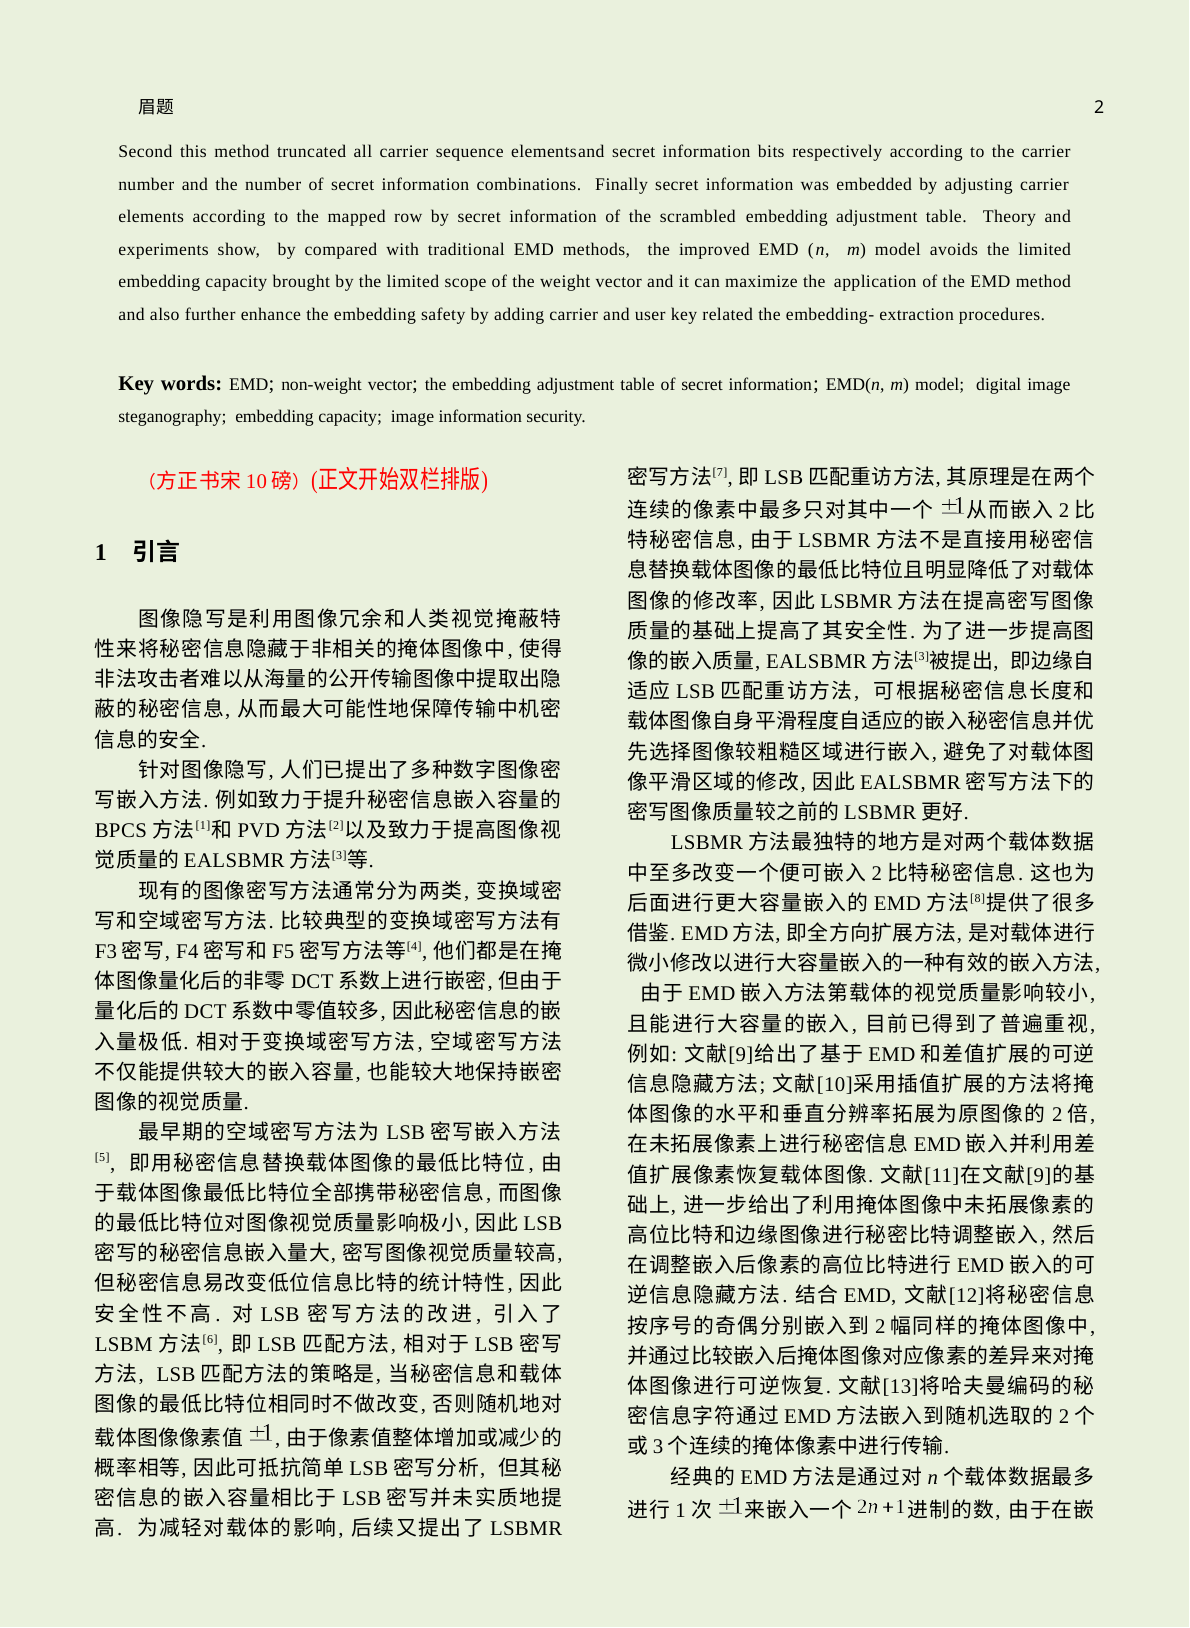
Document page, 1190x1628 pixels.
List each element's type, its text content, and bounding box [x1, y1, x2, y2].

text 针对图像隐写, 人们已提出了多种数字图像密写嵌入方法. 例如致力于提升秘密信息嵌入容量的BPCS方法[1]和PVD方法[2]以及致力于提高图像视觉质量的EALSBMR方法[3]等. [94, 753, 562, 874]
text 现有的图像密写方法通常分为两类, 变换域密写和空域密写方法. 比较典型的变换域密写方法有F3密写, F4密写和F5密写方法等[4], 他们都是在掩体图像量化后的非零DCT系数上进行嵌密, 但由于量化后的DCT系数中零值较多, 因此秘密信息的嵌入量极低. 相对于变换域密写方法, 空域密写方法不仅能提供较大的嵌入容量, 也能较大地保持嵌密图像的视觉质量. [94, 874, 562, 1116]
text （方正书宋10磅）(正文开始双栏排版) [94, 460, 562, 496]
text 最早期的空域密写方法为LSB密写嵌入方法[5], 即用秘密信息替换载体图像的最低比特位, 由于载体图像最低比特位全部携带秘密信息, 而图像的最低比特位对图像视觉质量影响极小, 因此LSB密写的秘密信息嵌入量大, 密写图像视觉质量较高, 但秘密信息易改变低位信息比特的统计特性, 因此安全性不高. 对LSB密写方法的改进, 引入了LSBM方法[6], 即LSB匹配方法, 相对于LSB密写方法, LSB匹配方法的策略是, 当秘密信息和载体图像的最低比特位相同时不做改变, 否则随机地对载体图像像素值, 由于像素值整体增加或减少的概率相等, 因此可抵抗简单LSB密写分析, 但其秘密信息的嵌入容量相比于LSB密写并未实质地提高. 为减轻对载体的影响, 后续又提出了LSBMR密写方法[7], 即LSB匹配重访方法, 其原理是在两个连续的像素中最多只对其中一个从而嵌入2比特秘密信息, 由于LSBMR方法不是直接用秘密信息替换载体图像的最低比特位且明显降低了对载体图像的修改率, 因此LSBMR方法在提高密写图像质量的基础上提高了其安全性. 为了进一步提高图像的嵌入质量, EALSBMR方法[3]被提出, 即边缘自适应LSB匹配重访方法, 可根据秘密信息长度和载体图像自身平滑程度自适应的嵌入秘密信息并优先选择图像较粗糙区域进行嵌入, 避免了对载体图像平滑区域的修改, 因此EALSBMR密写方法下的密写图像质量较之前的LSBMR更好. [627, 460, 1095, 826]
text 最早期的空域密写方法为LSB密写嵌入方法[5], 即用秘密信息替换载体图像的最低比特位, 由于载体图像最低比特位全部携带秘密信息, 而图像的最低比特位对图像视觉质量影响极小, 因此LSB密写的秘密信息嵌入量大, 密写图像视觉质量较高, 但秘密信息易改变低位信息比特的统计特性, 因此安全性不高. 对LSB密写方法的改进, 引入了LSBM方法[6], 即LSB匹配方法, 相对于LSB密写方法, LSB匹配方法的策略是, 当秘密信息和载体图像的最低比特位相同时不做改变, 否则随机地对载体图像像素值, 由于像素值整体增加或减少的概率相等, 因此可抵抗简单LSB密写分析, 但其秘密信息的嵌入容量相比于LSB密写并未实质地提高. 为减轻对载体的影响, 后续又提出了LSBMR密写方法[7], 即LSB匹配重访方法, 其原理是在两个连续的像素中最多只对其中一个从而嵌入2比特秘密信息, 由于LSBMR方法不是直接用秘密信息替换载体图像的最低比特位且明显降低了对载体图像的修改率, 因此LSBMR方法在提高密写图像质量的基础上提高了其安全性. 为了进一步提高图像的嵌入质量, EALSBMR方法[3]被提出, 即边缘自适应LSB匹配重访方法, 可根据秘密信息长度和载体图像自身平滑程度自适应的嵌入秘密信息并优先选择图像较粗糙区域进行嵌入, 避免了对载体图像平滑区域的修改, 因此EALSBMR密写方法下的密写图像质量较之前的LSBMR更好. [94, 1116, 562, 1542]
text 图像隐写是利用图像冗余和人类视觉掩蔽特性来将秘密信息隐藏于非相关的掩体图像中, 使得非法攻击者难以从海量的公开传输图像中提取出隐蔽的秘密信息, 从而最大可能性地保障传输中机密信息的安全. [94, 602, 562, 753]
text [118, 132, 1071, 327]
subtitle 引言 [94, 532, 562, 567]
text LSBMR方法最独特的地方是对两个载体数据中至多改变一个便可嵌入2比特秘密信息. 这也为后面进行更大容量嵌入的EMD方法[8]提供了很多借鉴. EMD方法, 即全方向扩展方法, 是对载体进行微小修改以进行大容量嵌入的一种有效的嵌入方法, 由于EMD嵌入方法第载体的视觉质量影响较小, 且能进行大容量的嵌入, 目前已得到了普遍重视, 例如: 文献[9]给出了基于EMD和差值扩展的可逆信息隐藏方法; 文献[10]采用插值扩展的方法将掩体图像的水平和垂直分辨率拓展为原图像的2倍, 在未拓展像素上进行秘密信息EMD嵌入并利用差值扩展像素恢复载体图像. 文献[11]在文献[9]的基础上, 进一步给出了利用掩体图像中未拓展像素的高位比特和边缘图像进行秘密比特调整嵌入, 然后在调整嵌入后像素的高位比特进行EMD嵌入的可逆信息隐藏方法. 结合EMD, 文献[12]将秘密信息按序号的奇偶分别嵌入到2幅同样的掩体图像中, 并通过比较嵌入后掩体图像对应像素的差异来对掩体图像进行可逆恢复. 文献[13]将哈夫曼编码的秘密信息字符通过EMD方法嵌入到随机选取的2个或3个连续的掩体像素中进行传输. [627, 826, 1095, 1460]
subtitle Key words: EMD; non-weight vector; the embedding adjustment table of secret information; EMD(n, m) model; digital image steganography; embedding capacity; image information security. [118, 364, 1071, 429]
